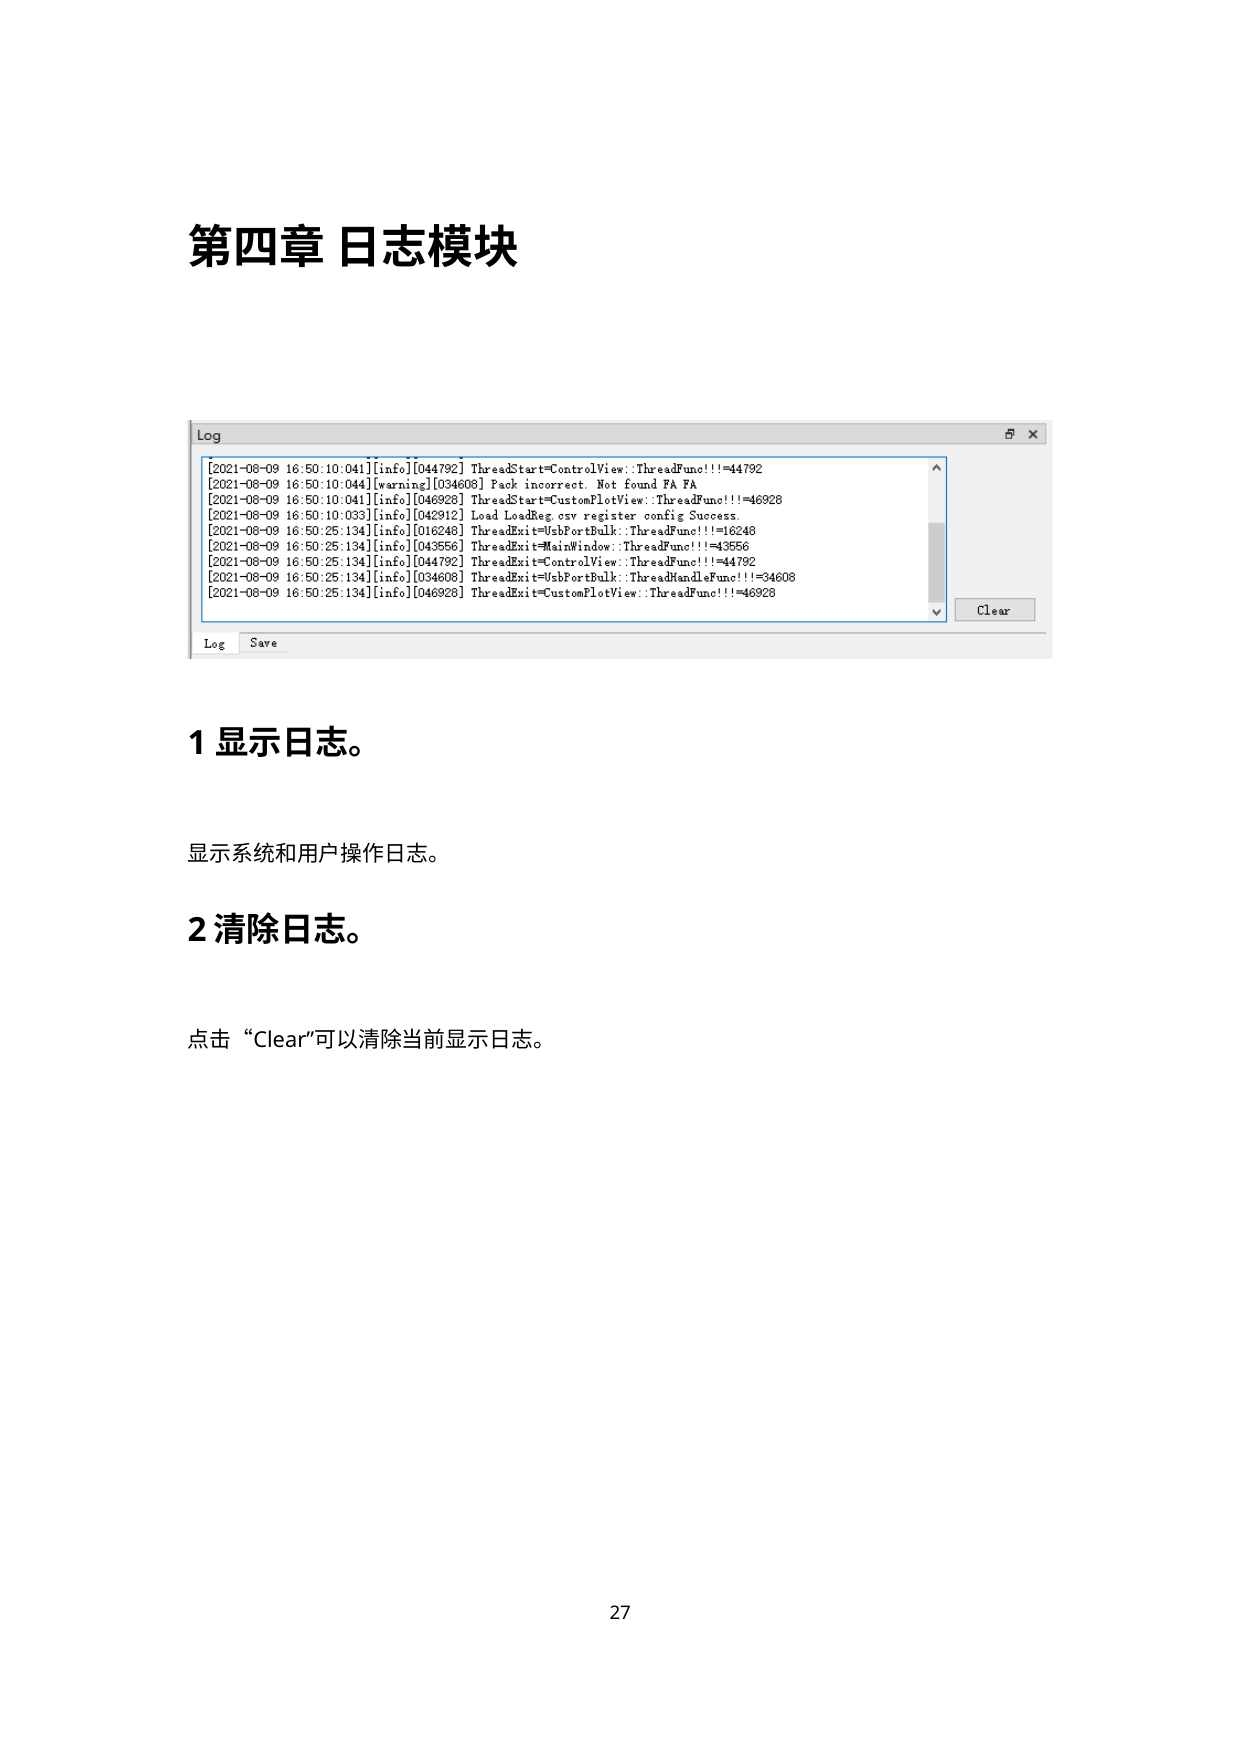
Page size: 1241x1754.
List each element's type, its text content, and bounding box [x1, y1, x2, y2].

subtitle 1 显示日志。 [187, 708, 1053, 773]
text 显示系统和用户操作日志。 [187, 835, 1053, 868]
subtitle 2清除日志。 [187, 895, 1053, 960]
picture [187, 420, 1053, 659]
subtitle 第四章 日志模块 [187, 195, 1053, 293]
text 点击“Clear”可以清除当前显示日志。 [187, 1022, 1053, 1054]
